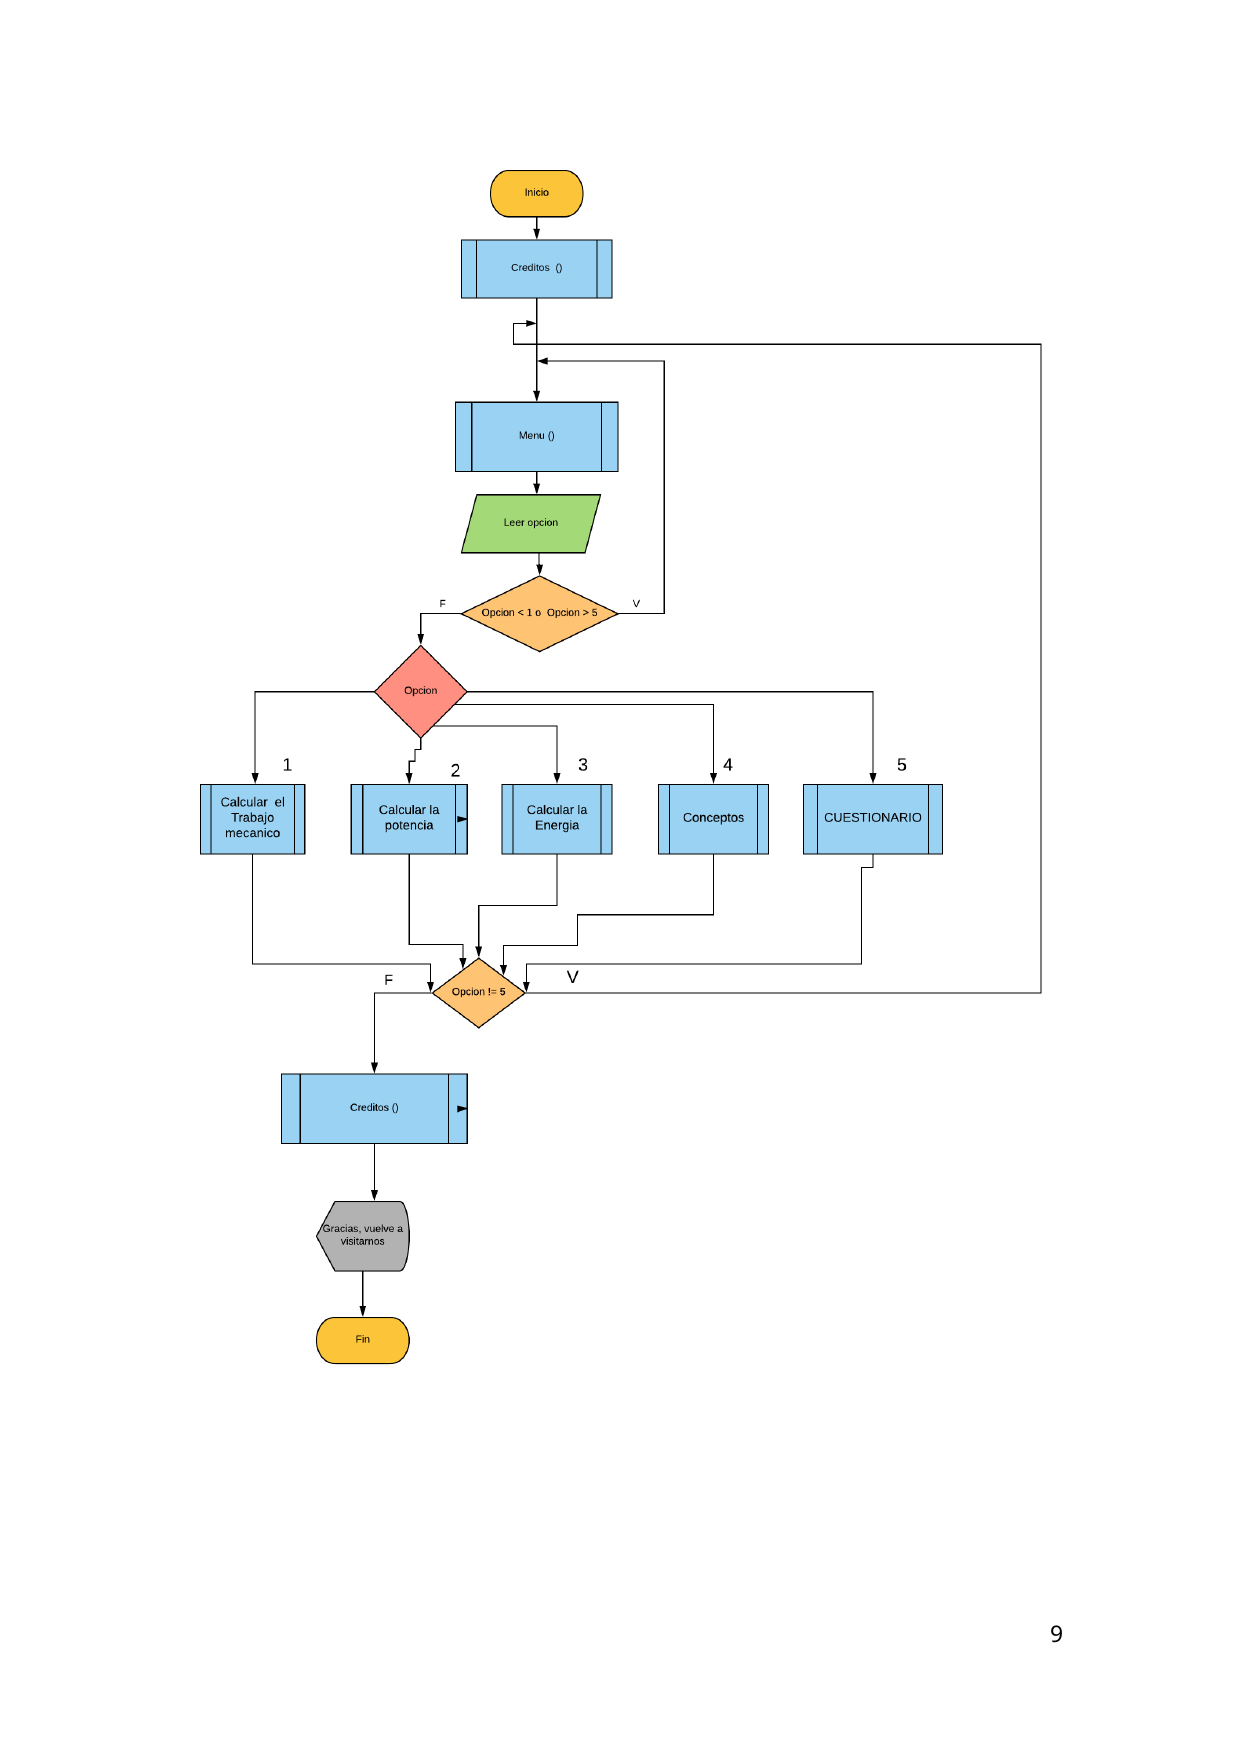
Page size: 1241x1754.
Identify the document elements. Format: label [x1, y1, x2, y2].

picture [177, 147, 1063, 1375]
